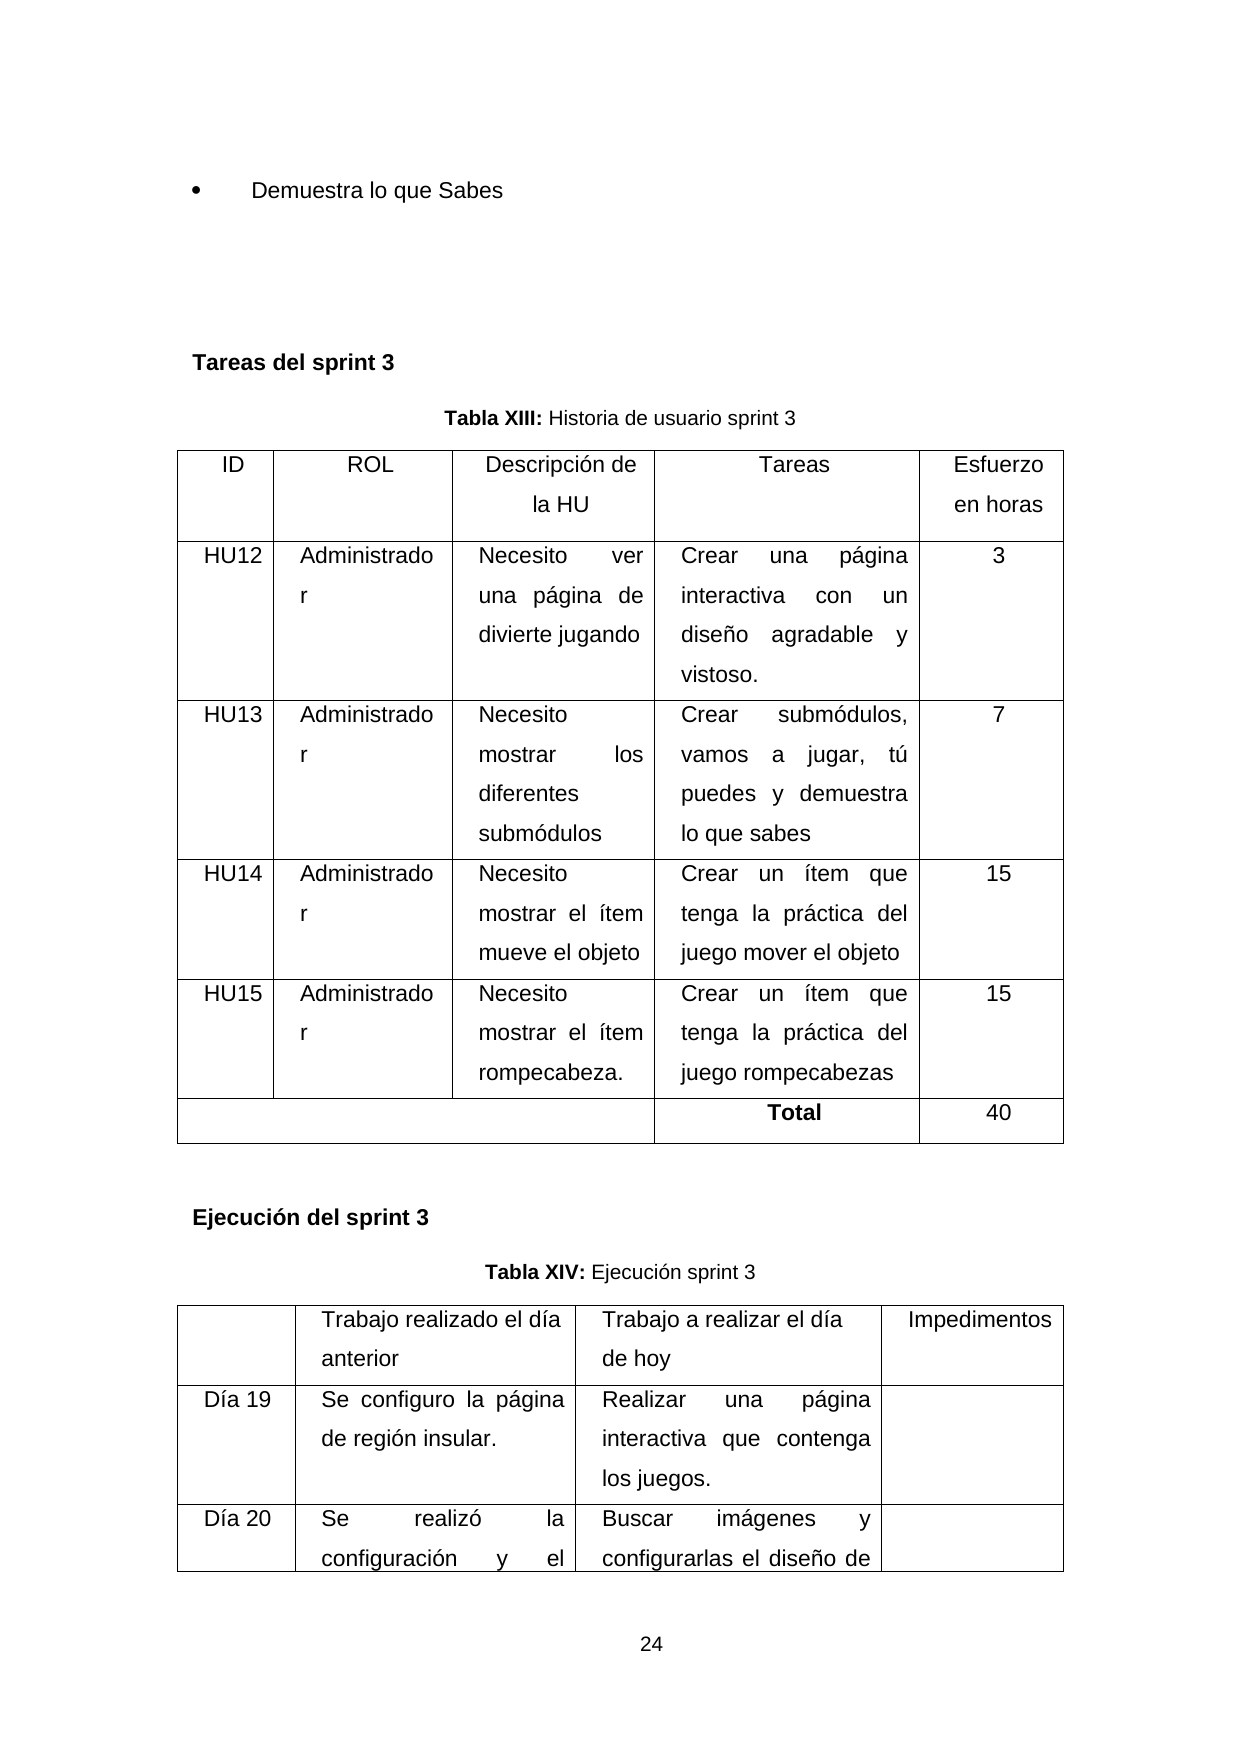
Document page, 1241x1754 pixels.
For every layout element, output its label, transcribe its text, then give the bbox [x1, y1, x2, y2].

table_cell Crear una página interactiva con un diseño agradable y vistoso. [655, 542, 919, 700]
table_cell Crear un ítem que tenga la práctica del juego rompecabezas [655, 980, 919, 1098]
table_cell HU13 [178, 701, 273, 859]
table_cell Administrador [274, 701, 452, 859]
text Tabla XIII: Historia de usuario sprint 3 [177, 405, 1063, 429]
table_cell Necesito mostrar los diferentes submódulos [453, 701, 654, 859]
table_cell Día 19 [178, 1386, 295, 1504]
table_header Impedimentos [882, 1306, 1063, 1385]
table_cell Se configuro la página de región insular. [296, 1386, 575, 1504]
table_cell 3 [920, 542, 1063, 700]
table_cell 15 [920, 860, 1063, 978]
table_cell Necesito mostrar el ítem rompecabeza. [453, 980, 654, 1098]
table_cell Total [655, 1099, 919, 1143]
table_cell 7 [920, 701, 1063, 859]
table_cell Buscar imágenes y configurarlas el diseño de esta. [576, 1505, 881, 1571]
table_header Tareas [655, 451, 919, 541]
table_cell 15 [920, 980, 1063, 1098]
table_header Trabajo a realizar el día de hoy [576, 1306, 881, 1385]
table_cell Administrador [274, 542, 452, 700]
table_cell Crear submódulos, vamos a jugar, tú puedes y demuestra lo que sabes [655, 701, 919, 859]
table_cell Necesito mostrar el ítem mueve el objeto [453, 860, 654, 978]
table_cell Crear un ítem que tenga la práctica del juego mover el objeto [655, 860, 919, 978]
text Tareas del sprint 3 [192, 349, 1063, 376]
table_cell Administrador [274, 980, 452, 1098]
table_cell HU12 [178, 542, 273, 700]
table_cell 40 [920, 1099, 1063, 1143]
table_cell HU15 [178, 980, 273, 1098]
table_cell Necesito ver una página de divierte jugando [453, 542, 654, 700]
text Ejecución del sprint 3 [192, 1204, 1063, 1230]
text Tabla XIV: Ejecución sprint 3 [177, 1260, 1063, 1284]
table_header Descripción de la HU [453, 451, 654, 541]
table_header Esfuerzo en horas [920, 451, 1063, 541]
table_cell Administrador [274, 860, 452, 978]
table_cell [882, 1386, 1063, 1504]
table_cell [882, 1505, 1063, 1571]
table_header ROL [274, 451, 452, 541]
table_cell Se realizó la configuración y el desarrollo de la página de prácticas. [296, 1505, 575, 1571]
table_cell HU14 [178, 860, 273, 978]
list Demuestra lo que Sabes [192, 177, 1063, 203]
table_cell Día 20 [178, 1505, 295, 1571]
table_header [178, 1306, 295, 1385]
table_cell Realizar una página interactiva que contenga los juegos. [576, 1386, 881, 1504]
table_header ID [178, 451, 273, 541]
table_header Trabajo realizado el día anterior [296, 1306, 575, 1385]
table_cell [178, 1099, 654, 1143]
